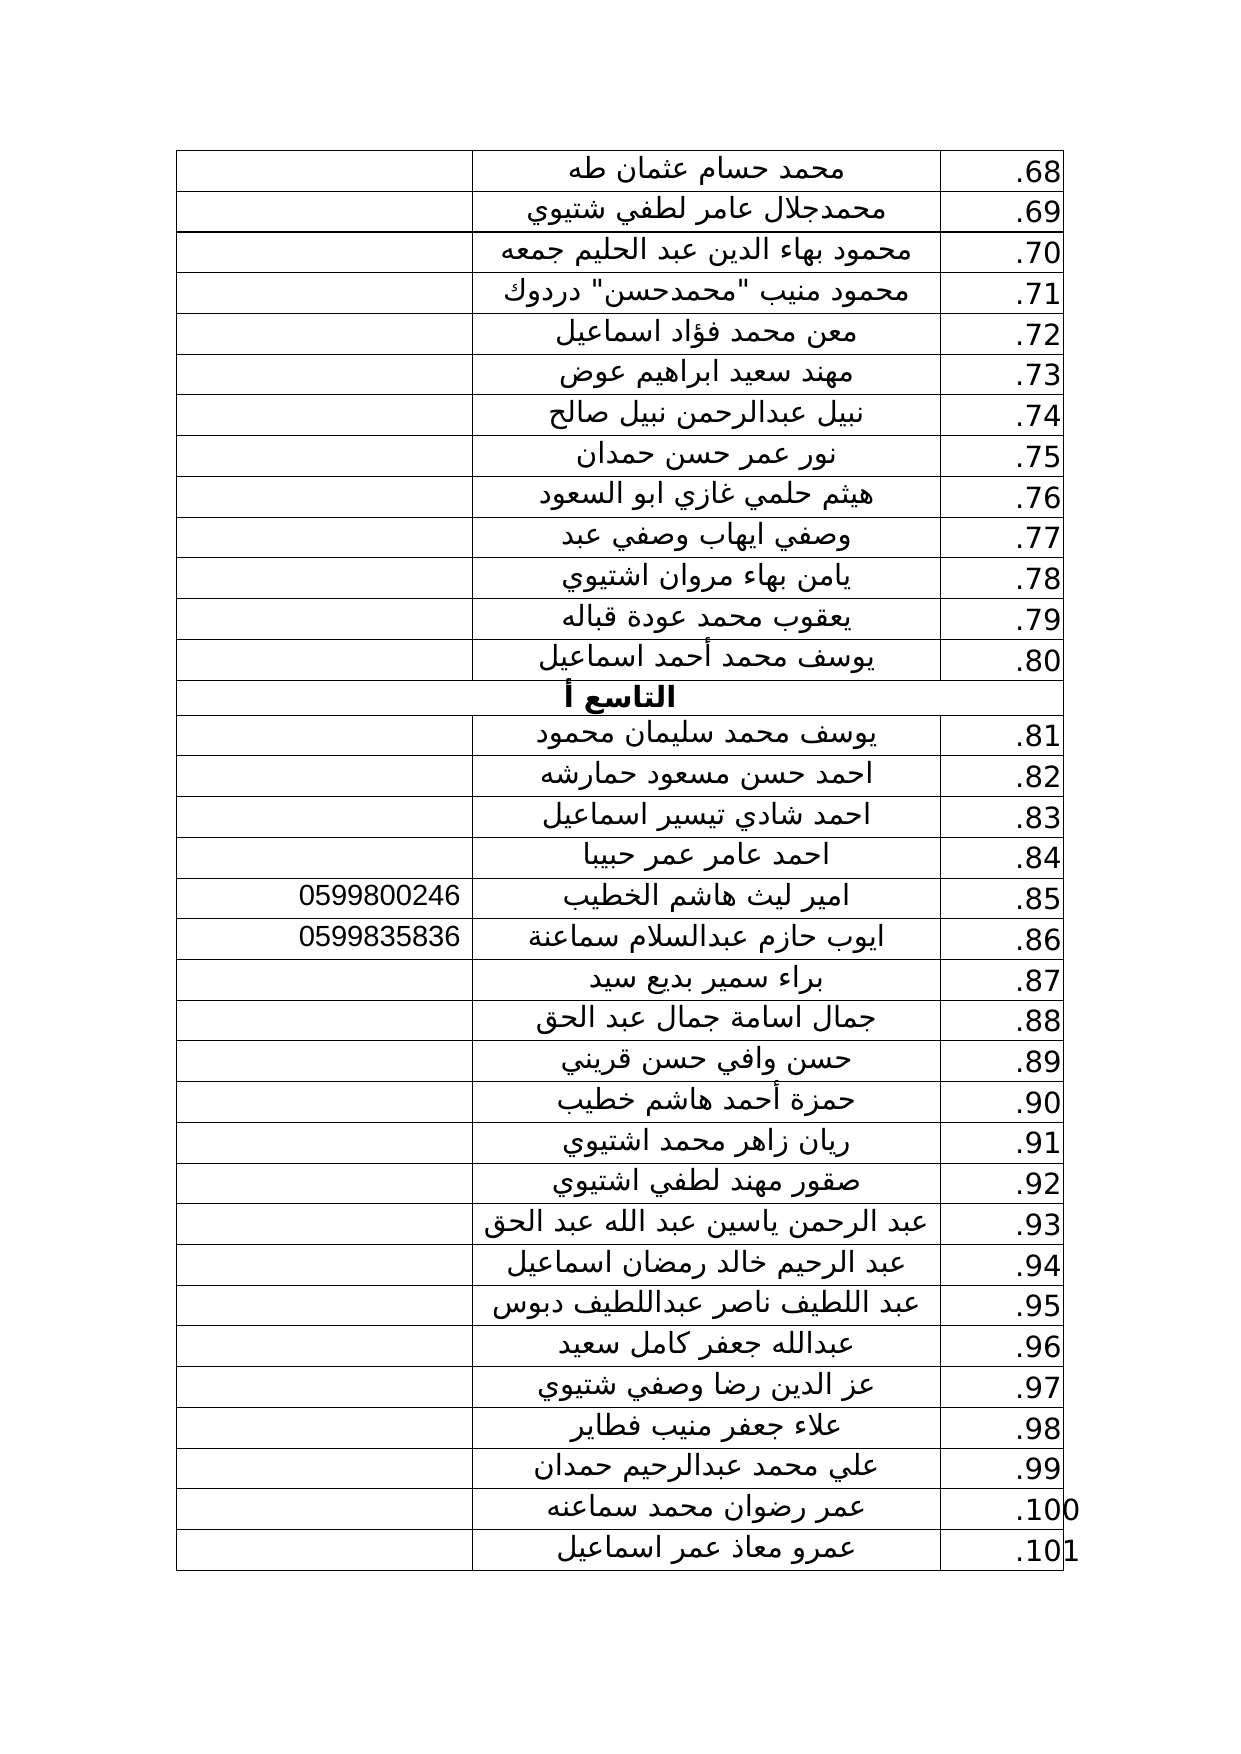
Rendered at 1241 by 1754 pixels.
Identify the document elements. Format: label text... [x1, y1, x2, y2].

table_cell [941, 960, 1063, 999]
table_cell [941, 1367, 1063, 1407]
table_cell [941, 1489, 1063, 1529]
table_cell [177, 1449, 472, 1488]
table_cell [177, 599, 472, 639]
table_cell حمزة أحمد هاشم خطيب [473, 1082, 940, 1122]
table_cell [177, 797, 472, 837]
table_cell [177, 1041, 472, 1081]
table_cell [941, 558, 1063, 598]
table_cell [177, 192, 472, 231]
table_cell [177, 1326, 472, 1366]
table_cell [941, 1164, 1063, 1203]
table_cell [177, 1530, 472, 1570]
table_cell [941, 797, 1063, 837]
table_cell [941, 355, 1063, 394]
table_cell [177, 395, 472, 435]
table_cell [177, 233, 472, 272]
table_cell [941, 919, 1063, 959]
table_cell [177, 1286, 472, 1325]
table_cell [941, 838, 1063, 877]
table_cell معن محمد فؤاد اسماعيل [473, 314, 940, 354]
table_cell [177, 1123, 472, 1162]
table_cell محمد حسام عثمان طه [473, 151, 940, 191]
table_cell 0599835836 [177, 919, 472, 959]
table_cell [941, 756, 1063, 796]
table_cell [177, 756, 472, 796]
table_cell [177, 1408, 472, 1448]
table_cell علاء جعفر منيب فطاير [473, 1408, 940, 1448]
table_cell [177, 1367, 472, 1407]
table_cell [941, 1204, 1063, 1244]
table_cell عمر رضوان محمد سماعنه [473, 1489, 940, 1529]
table_cell [941, 192, 1063, 231]
table_cell [177, 436, 472, 476]
table_cell عبدالله جعفر كامل سعيد [473, 1326, 940, 1366]
table_cell التاسع أ [177, 681, 1063, 714]
table_cell [177, 355, 472, 394]
table_cell هيثم حلمي غازي ابو السعود [473, 477, 940, 517]
table_cell [177, 1245, 472, 1285]
table_cell [941, 518, 1063, 557]
table_cell ايوب حازم عبدالسلام سماعنة [473, 919, 940, 959]
table_cell محمدجلال عامر لطفي شتيوي [473, 192, 940, 231]
table_cell علي محمد عبدالرحيم حمدان [473, 1449, 940, 1488]
table_cell [941, 1001, 1063, 1040]
table_cell مهند سعيد ابراهيم عوض [473, 355, 940, 394]
table_cell [941, 273, 1063, 313]
table_cell [941, 477, 1063, 517]
table_cell وصفي ايهاب وصفي عبد [473, 518, 940, 557]
table_cell [941, 314, 1063, 354]
table_cell [941, 599, 1063, 639]
table_cell [177, 558, 472, 598]
table_cell صقور مهند لطفي اشتيوي [473, 1164, 940, 1203]
table_cell احمد حسن مسعود حمارشه [473, 756, 940, 796]
table_cell [177, 1001, 472, 1040]
table_cell عبد الرحيم خالد رمضان اسماعيل [473, 1245, 940, 1285]
table_cell [941, 1326, 1063, 1366]
table_cell [941, 716, 1063, 755]
table_cell محمود منيب "محمدحسن" دردوك [473, 273, 940, 313]
table_cell [941, 1449, 1063, 1488]
table_cell عبد الرحمن ياسين عبد الله عبد الحق [473, 1204, 940, 1244]
table_cell حسن وافي حسن قريني [473, 1041, 940, 1081]
table_cell [941, 1408, 1063, 1448]
table_cell نور عمر حسن حمدان [473, 436, 940, 476]
table_cell [941, 395, 1063, 435]
table_cell [177, 477, 472, 517]
table_cell [177, 1489, 472, 1529]
table_cell امير ليث هاشم الخطيب [473, 879, 940, 918]
table_cell [177, 151, 472, 191]
table_cell جمال اسامة جمال عبد الحق [473, 1001, 940, 1040]
table_cell يوسف محمد أحمد اسماعيل [473, 640, 940, 679]
table_cell [941, 1245, 1063, 1285]
table_cell محمود بهاء الدين عبد الحليم جمعه [473, 233, 940, 272]
table_cell [177, 838, 472, 877]
table_cell [177, 1164, 472, 1203]
table_cell [941, 1082, 1063, 1122]
table_cell [941, 233, 1063, 272]
table_cell [177, 518, 472, 557]
table_cell [941, 436, 1063, 476]
table_cell [177, 273, 472, 313]
table_cell نبيل عبدالرحمن نبيل صالح [473, 395, 940, 435]
table_cell [177, 716, 472, 755]
table_cell احمد عامر عمر حبيبا [473, 838, 940, 877]
table_cell [177, 1082, 472, 1122]
table_cell يامن بهاء مروان اشتيوي [473, 558, 940, 598]
table_cell عمرو معاذ عمر اسماعيل [473, 1530, 940, 1570]
table_cell [177, 640, 472, 679]
table_cell 0599800246 [177, 879, 472, 918]
table_cell ريان زاهر محمد اشتيوي [473, 1123, 940, 1162]
table_cell براء سمير بديع سيد [473, 960, 940, 999]
table_cell [941, 1041, 1063, 1081]
table_cell [177, 960, 472, 999]
table_cell يوسف محمد سليمان محمود [473, 716, 940, 755]
table_cell [177, 1204, 472, 1244]
table_cell [941, 151, 1063, 191]
table_cell احمد شادي تيسير اسماعيل [473, 797, 940, 837]
table_cell يعقوب محمد عودة قباله [473, 599, 940, 639]
table_cell [941, 640, 1063, 679]
table_cell [941, 1286, 1063, 1325]
table_cell [941, 1123, 1063, 1162]
table_cell [941, 879, 1063, 918]
table_cell عبد اللطيف ناصر عبداللطيف دبوس [473, 1286, 940, 1325]
table_cell [941, 1530, 1063, 1570]
table_cell [177, 314, 472, 354]
table_cell عز الدين رضا وصفي شتيوي [473, 1367, 940, 1407]
